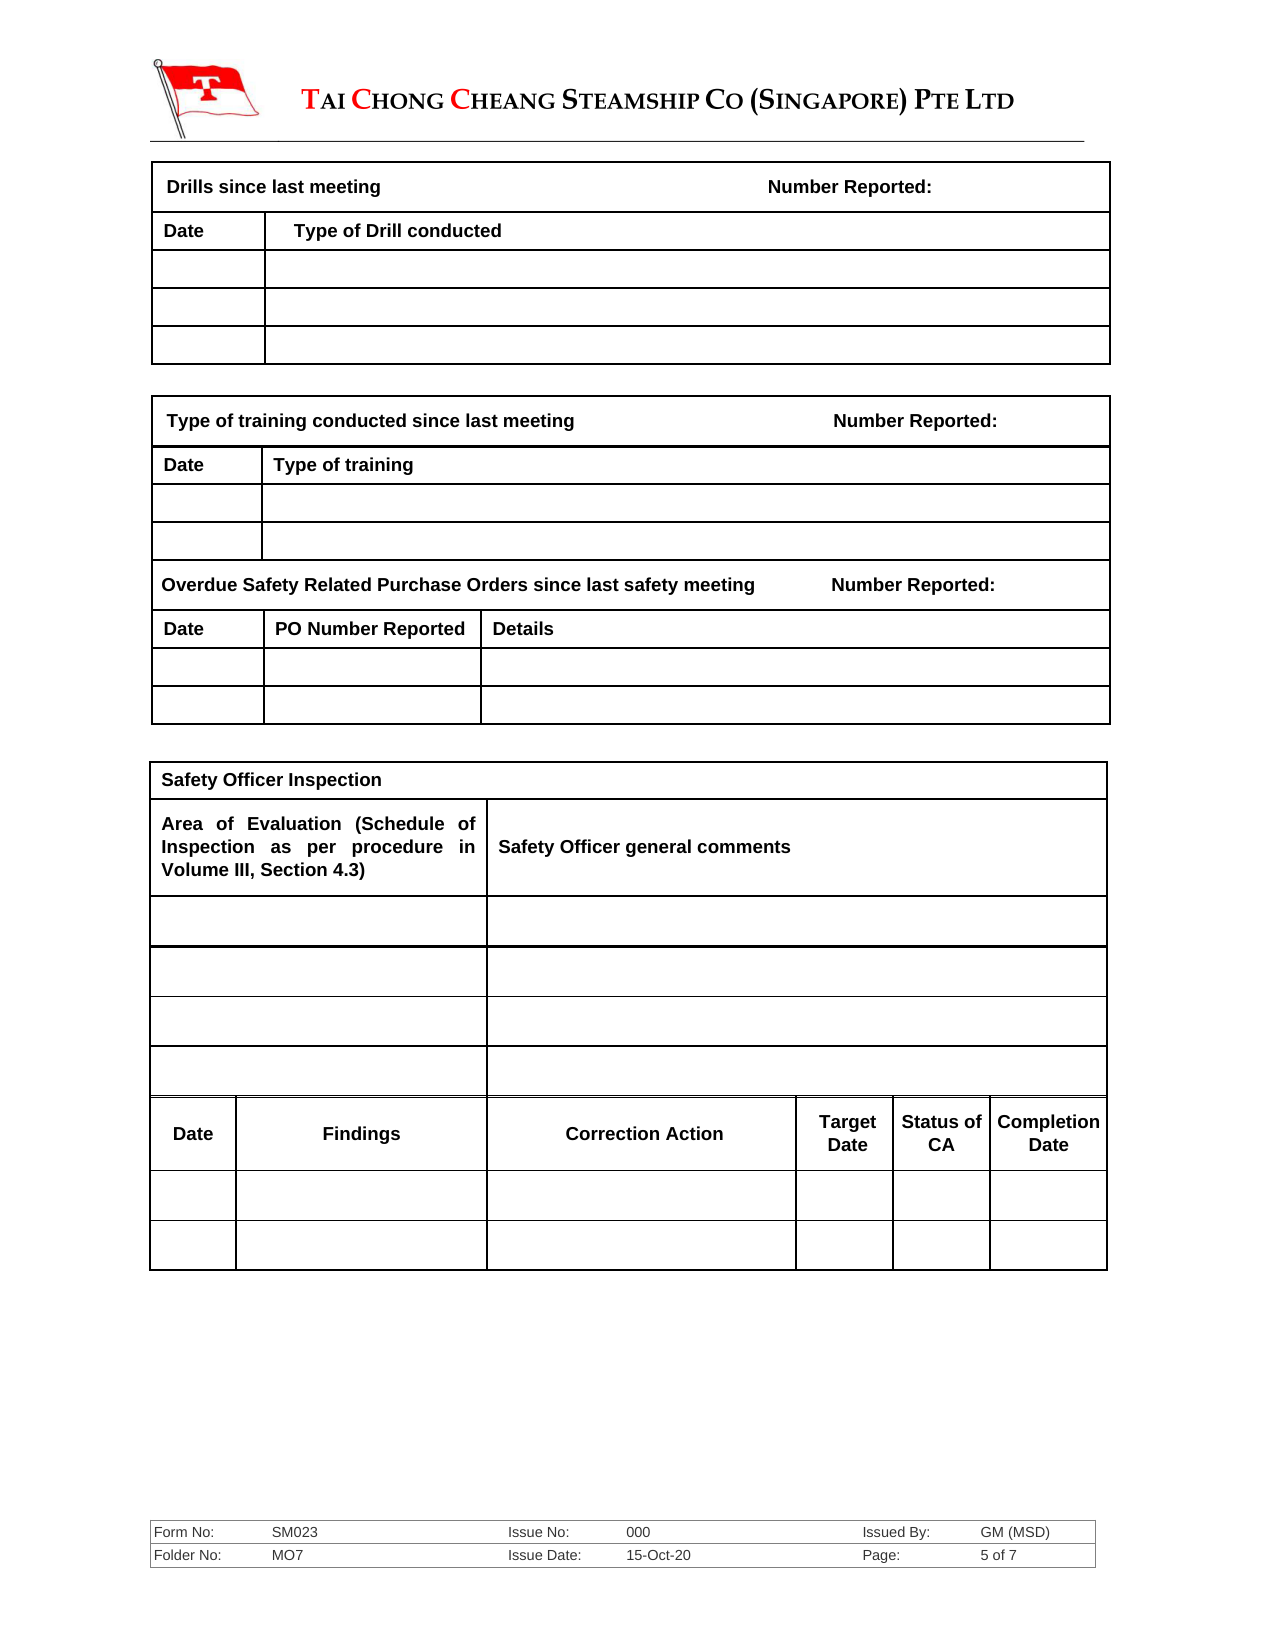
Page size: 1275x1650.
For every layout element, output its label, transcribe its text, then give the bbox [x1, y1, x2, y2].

table_header Number Reported: [742, 163, 931, 211]
table_cell [153, 687, 263, 723]
table_cell [488, 1221, 795, 1269]
table_cell [894, 1171, 989, 1219]
table_cell Findings [237, 1098, 486, 1170]
table_cell Date [151, 1098, 235, 1170]
table_cell [482, 649, 1109, 685]
table_cell [151, 948, 486, 996]
table_cell Type of Drill conducted [266, 213, 1109, 249]
table_header Number Reported: [721, 397, 996, 445]
table_cell [991, 1171, 1106, 1219]
table_cell [266, 327, 1109, 363]
table_cell [488, 948, 1106, 996]
table_cell Details [482, 611, 1109, 647]
table_cell [263, 523, 1109, 559]
table_cell [894, 1221, 989, 1269]
table_cell Status of CA [894, 1098, 989, 1170]
table_cell [151, 897, 486, 945]
table_cell Date [153, 611, 263, 647]
table_header Safety Officer Inspection [151, 763, 1106, 798]
table_cell [797, 1221, 892, 1269]
table_cell [265, 649, 480, 685]
table_cell [482, 687, 1109, 723]
table_cell Target Date [797, 1098, 892, 1170]
table_header Drills since last meeting [153, 163, 742, 211]
table_cell [153, 523, 261, 559]
table_cell [797, 1171, 892, 1219]
table_cell [266, 251, 1109, 287]
table_cell [488, 1047, 1106, 1095]
table_cell [153, 485, 261, 521]
table_header [996, 397, 1109, 445]
table_header [931, 163, 1109, 211]
table_cell [151, 1047, 486, 1095]
table_cell Number Reported: [787, 561, 996, 609]
picture [150, 59, 1085, 143]
table_cell [153, 327, 264, 363]
table_cell Type of training [263, 448, 1109, 483]
table_cell [488, 1171, 795, 1219]
table_cell [153, 251, 264, 287]
table_cell [153, 649, 263, 685]
table_cell Correction Action [488, 1098, 795, 1170]
table_cell [996, 561, 1109, 609]
table_cell [151, 1221, 235, 1269]
table_cell [153, 289, 264, 325]
table_cell [263, 485, 1109, 521]
table_cell [266, 289, 1109, 325]
table_cell [151, 1171, 235, 1219]
table_cell [237, 1171, 486, 1219]
table_cell [151, 997, 486, 1045]
table_cell [265, 687, 480, 723]
table_cell [488, 997, 1106, 1045]
table_header Type of training conducted since last meeting [153, 397, 721, 445]
table_cell Date [153, 448, 261, 483]
table_cell Date [153, 213, 264, 249]
table_cell [488, 897, 1106, 945]
table_cell Overdue Safety Related Purchase Orders since last safety meeting [153, 561, 787, 609]
table_cell [237, 1221, 486, 1269]
table_cell Area of Evaluation (Schedule of Inspection as per procedure in Volume III, Section 4.3) [151, 800, 486, 895]
table_cell PO Number Reported [265, 611, 480, 647]
table_cell Safety Officer general comments [488, 800, 1106, 895]
table_cell Completion Date [991, 1098, 1106, 1170]
table_cell [991, 1221, 1106, 1269]
